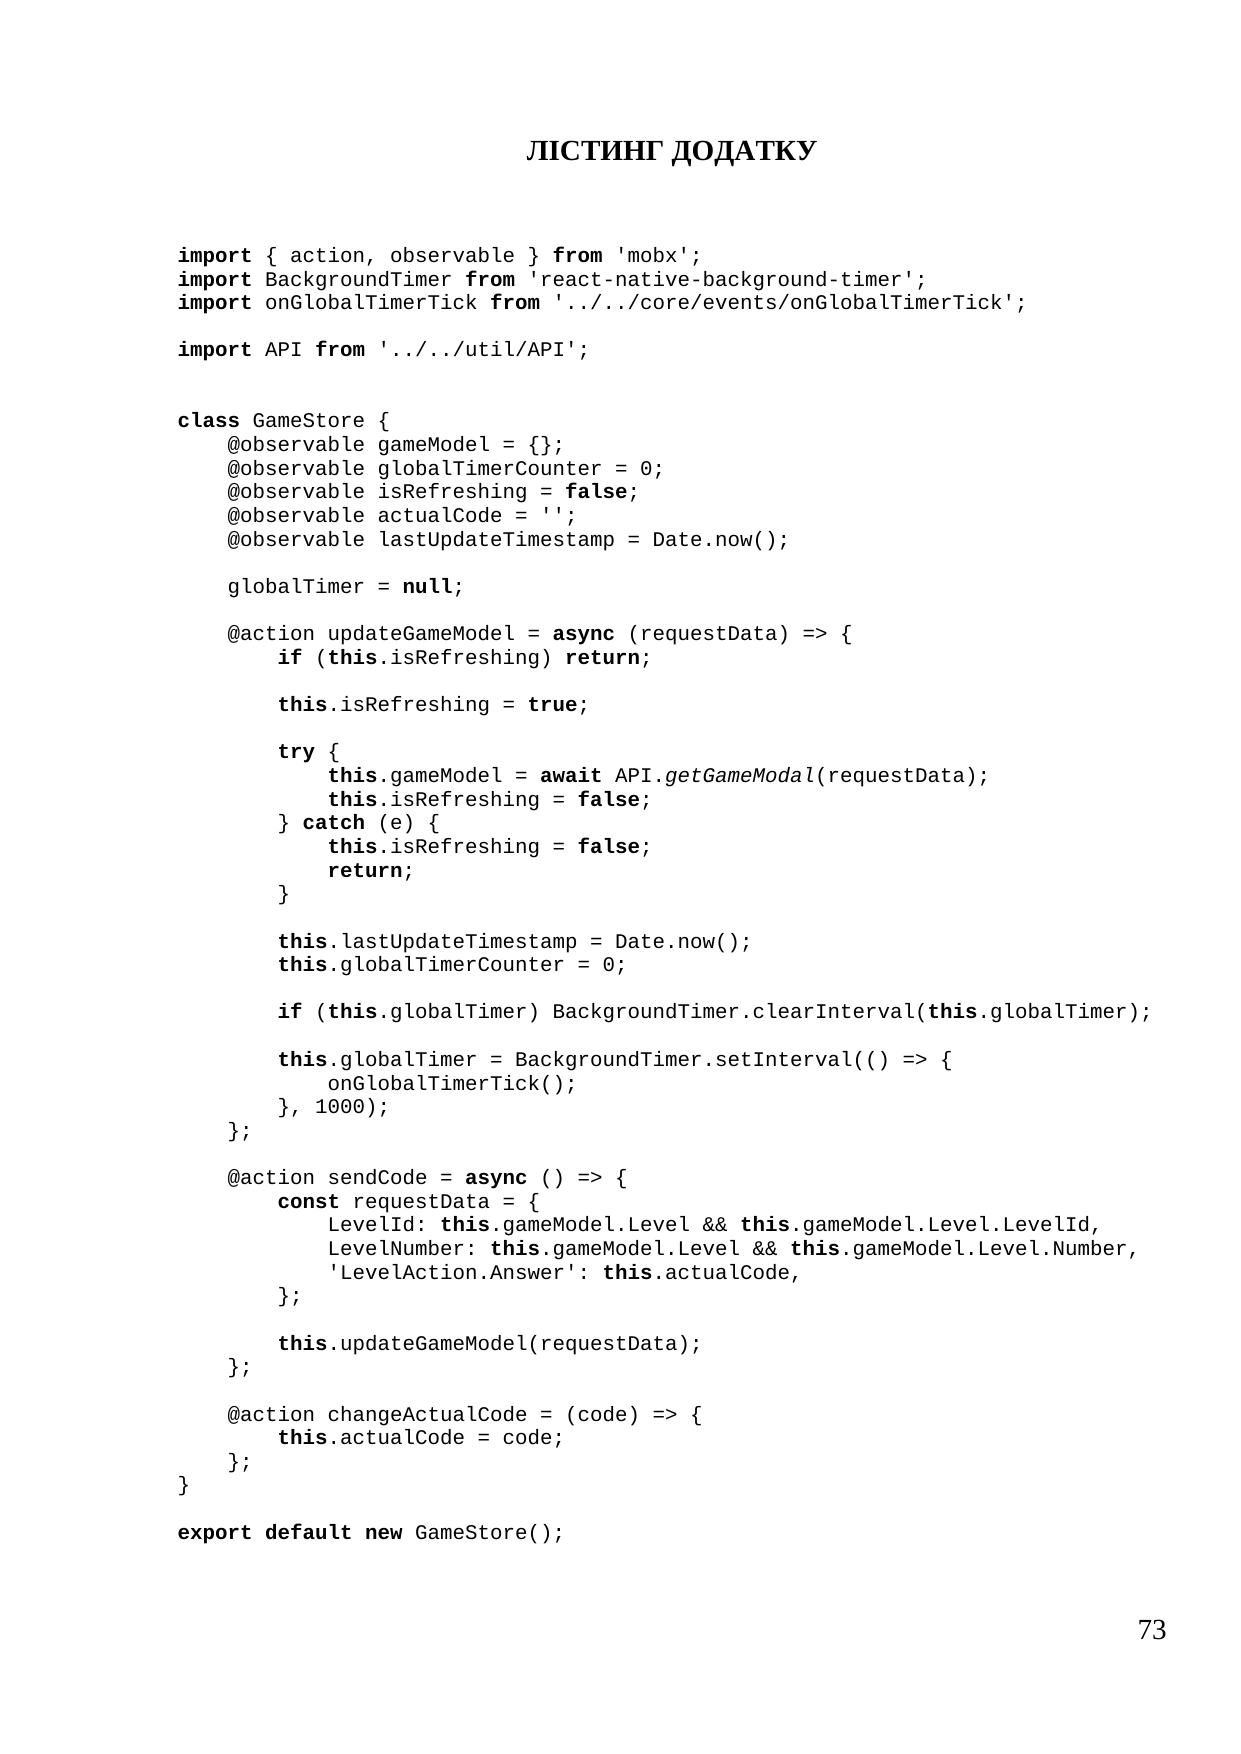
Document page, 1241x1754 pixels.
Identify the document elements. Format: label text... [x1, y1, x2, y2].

text import { action, observable } from 'mobx'; import BackgroundTimer from 'react-native-background-timer'; import onGlobalTimerTick from '../../core/events/onGlobalTimerTick'; import API from '../../util/API'; class GameStore { @observable gameModel = {}; @observable globalTimerCounter = 0; @observable isRefreshing = false; @observable actualCode = ''; @observable lastUpdateTimestamp = Date.now(); globalTimer = null; @action updateGameModel = async (requestData) => { if (this.isRefreshing) return; this.isRefreshing = true; try { this.gameModel = await API.getGameModal(requestData); this.isRefreshing = false; } catch (e) { this.isRefreshing = false; return; } this.lastUpdateTimestamp = Date.now(); this.globalTimerCounter = 0; if (this.globalTimer) BackgroundTimer.clearInterval(this.globalTimer); this.globalTimer = BackgroundTimer.setInterval(() => { onGlobalTimerTick(); }, 1000); }; @action sendCode = async () => { const requestData = { LevelId: this.gameModel.Level && this.gameModel.Level.LevelId, LevelNumber: this.gameModel.Level && this.gameModel.Level.Number, 'LevelAction.Answer': this.actualCode, }; this.updateGameModel(requestData); }; @action changeActualCode = (code) => { this.actualCode = code; }; } export default new GameStore(); [177, 245, 1166, 1545]
title ЛІСТИНГ ДОДАТКУ [177, 133, 1167, 167]
